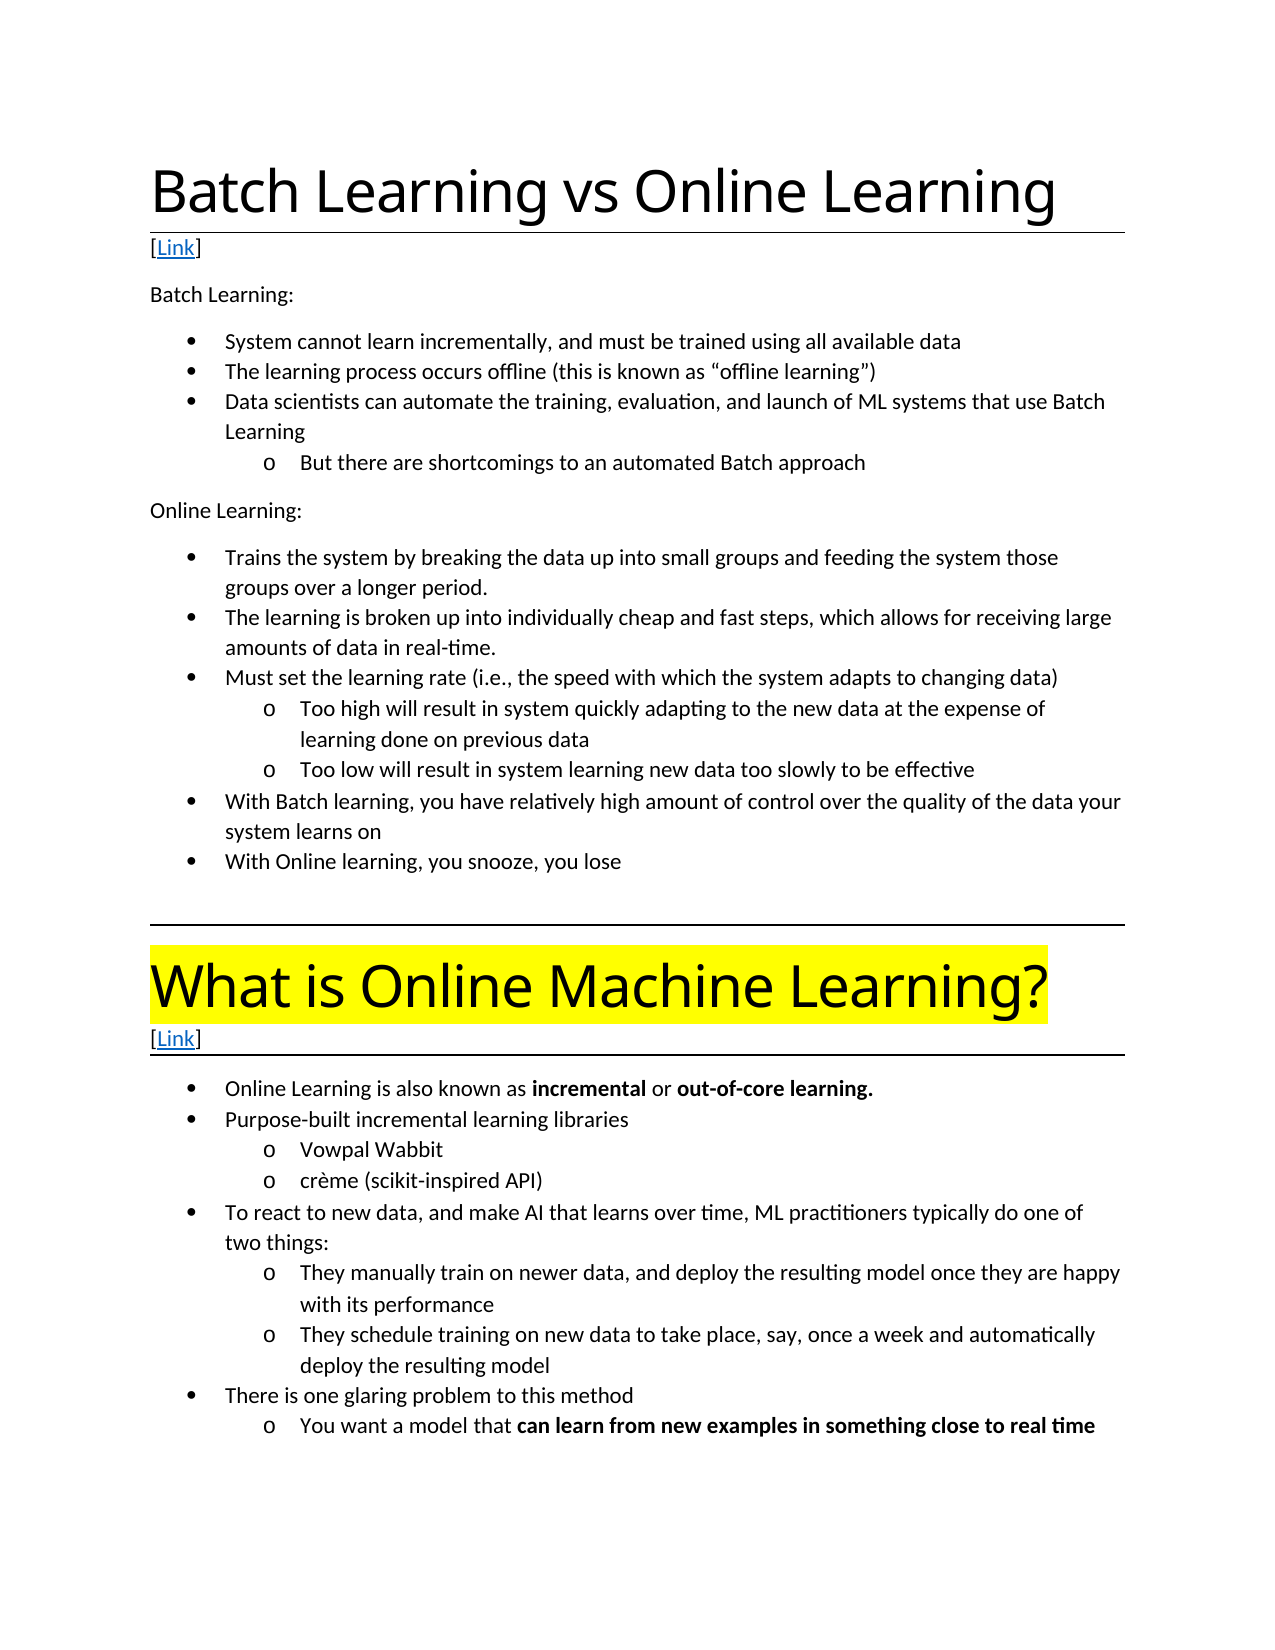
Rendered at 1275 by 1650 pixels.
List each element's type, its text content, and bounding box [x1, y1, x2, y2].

list Online Learning is also known as incremental or out-of-core learning. [187, 1074, 1125, 1103]
list They manually train on newer data, and deploy the resulting model once they are happy with its performance [262, 1258, 1125, 1318]
text Online Learning: [150, 496, 1125, 524]
list Purpose-built incremental learning libraries [187, 1105, 1125, 1133]
list Vowpal Wabbit [262, 1135, 1125, 1164]
list There is one glaring problem to this method [187, 1381, 1125, 1409]
text Batch Learning: [150, 280, 1125, 308]
list Too high will result in system quickly adapting to the new data at the expense of learning done on previous data [262, 694, 1125, 753]
title What is Online Machine Learning? [150, 944, 1125, 1024]
text [Link] [150, 233, 1125, 261]
list You want a model that can learn from new examples in something close to real time [262, 1412, 1125, 1441]
list With Batch learning, you have relatively high amount of control over the quality of the data your system learns on [187, 787, 1125, 845]
list They schedule training on new data to take place, say, once a week and automatically deploy the resulting model [262, 1320, 1125, 1379]
list With Online learning, you snooze, you lose [187, 847, 1125, 875]
list System cannot learn incrementally, and must be trained using all available data [187, 327, 1125, 355]
list crème (scikit-inspired API) [262, 1166, 1125, 1196]
list To react to new data, and make AI that learns over time, ML practitioners typically do one of two things: [187, 1198, 1125, 1256]
list But there are shortcomings to an automated Batch approach [262, 448, 1125, 477]
title Batch Learning vs Online Learning [150, 150, 1125, 232]
text [Link] [150, 1024, 1125, 1054]
list Trains the system by breaking the data up into small groups and feeding the system those groups over a longer period. [187, 543, 1125, 601]
list The learning is broken up into individually cheap and fast steps, which allows for receiving large amounts of data in real-time. [187, 603, 1125, 661]
list Data scientists can automate the training, evaluation, and launch of ML systems that use Batch Learning [187, 387, 1125, 446]
list Too low will result in system learning new data too slowly to be effective [262, 755, 1125, 784]
list The learning process occurs offline (this is known as “offline learning”) [187, 357, 1125, 385]
list Must set the learning rate (i.e., the speed with which the system adapts to changing data) [187, 663, 1125, 692]
